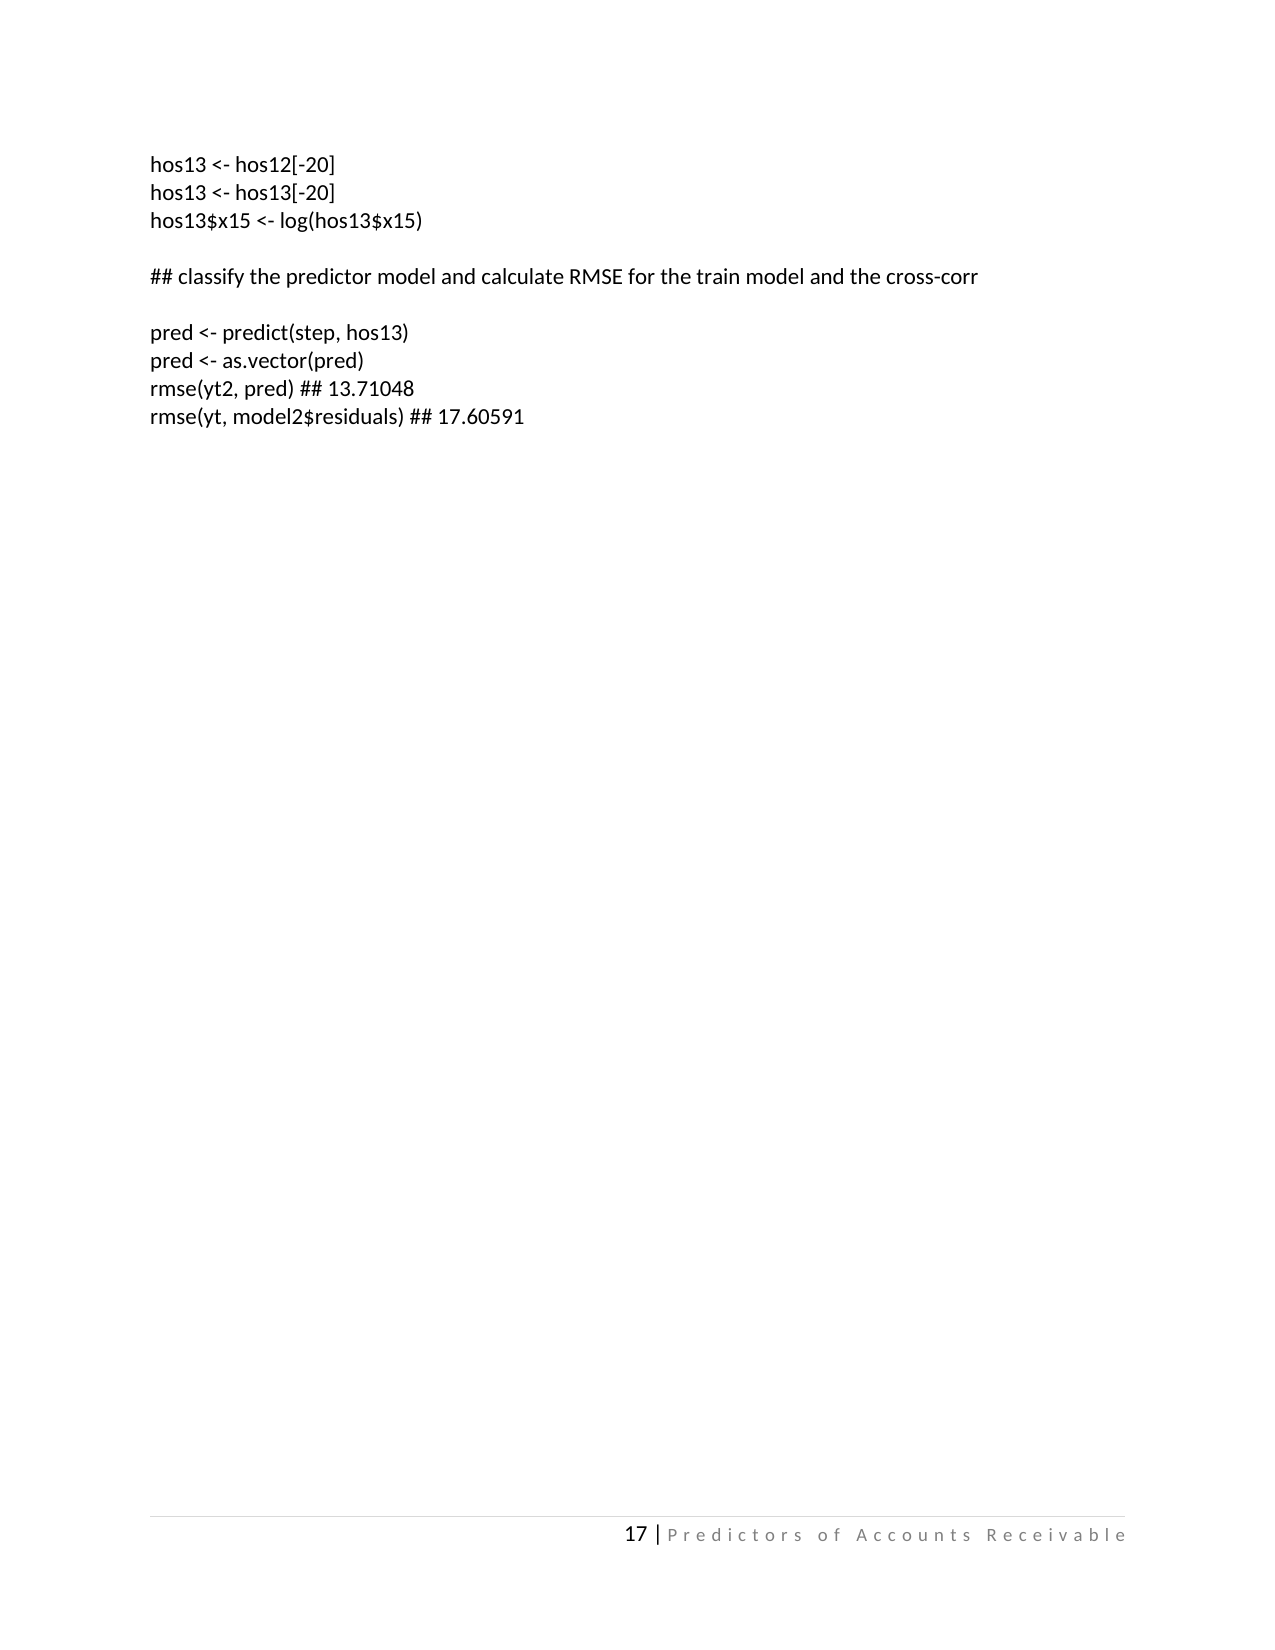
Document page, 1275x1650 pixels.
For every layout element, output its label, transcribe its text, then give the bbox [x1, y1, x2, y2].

text ## classify the predictor model and calculate RMSE for the train model and the cross-corr [150, 262, 1125, 290]
text pred <- predict(step, hos13) [150, 318, 1125, 346]
text rmse(yt, model2$residuals) ## 17.60591 [150, 402, 1125, 430]
text hos13 <- hos12[-20] [150, 150, 1125, 178]
text pred <- as.vector(pred) [150, 346, 1125, 374]
text hos13$x15 <- log(hos13$x15) [150, 206, 1125, 234]
text hos13 <- hos13[-20] [150, 178, 1125, 206]
text rmse(yt2, pred) ## 13.71048 [150, 374, 1125, 402]
